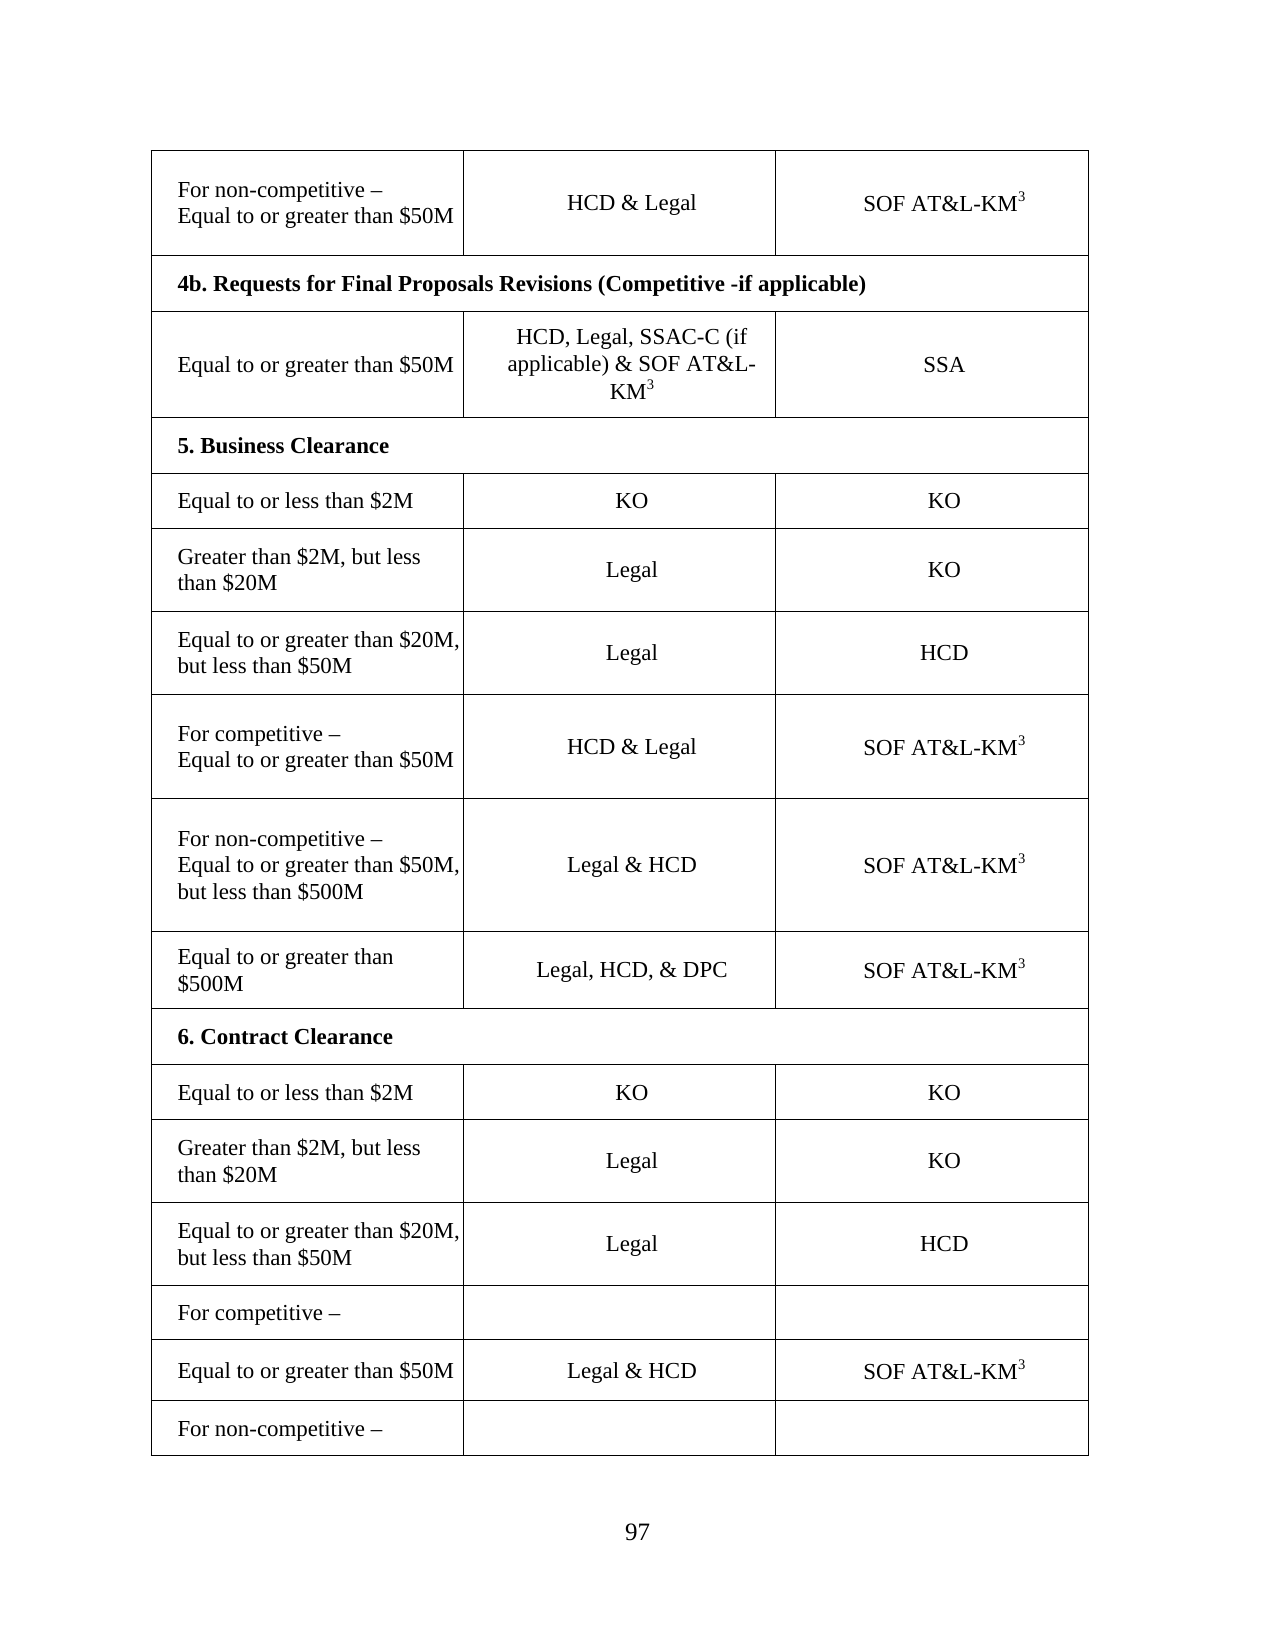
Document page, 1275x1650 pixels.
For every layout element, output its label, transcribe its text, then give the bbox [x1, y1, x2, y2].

table_cell Legal, HCD, & DPC [464, 932, 775, 1008]
table_cell SOF AT&L-KM3 [776, 799, 1088, 931]
table_cell Legal [464, 1120, 775, 1202]
table_cell SOF AT&L-KM3 [776, 151, 1088, 255]
table_cell Greater than $2M, but less than $20M [152, 1120, 463, 1202]
table_cell SSA [776, 312, 1088, 417]
table_cell SOF AT&L-KM3 [776, 695, 1088, 798]
table_cell KO [776, 529, 1088, 611]
table_cell Legal & HCD [464, 799, 775, 931]
table_cell SOF AT&L-KM3 [776, 932, 1088, 1008]
table_cell For non-competitive – [152, 1401, 463, 1455]
table_cell KO [776, 1120, 1088, 1202]
table_cell Equal to or greater than $500M [152, 932, 463, 1008]
table_cell KO [464, 1065, 775, 1119]
table_cell Greater than $2M, but less than $20M [152, 529, 463, 611]
table_cell Equal to or greater than $50M [152, 1340, 463, 1400]
table_cell Legal & HCD [464, 1340, 775, 1400]
table_cell Equal to or less than $2M [152, 1065, 463, 1119]
table_cell KO [464, 474, 775, 528]
table_cell Equal to or less than $2M [152, 474, 463, 528]
table_cell HCD [776, 612, 1088, 693]
table_cell [776, 1401, 1088, 1455]
table_cell For competitive – Equal to or greater than $50M [152, 695, 463, 798]
table_cell Legal [464, 612, 775, 693]
table_cell [464, 1401, 775, 1455]
table_cell 6. Contract Clearance [152, 1009, 1088, 1064]
table_cell KO [776, 474, 1088, 528]
table_cell [776, 1286, 1088, 1339]
table_cell Legal [464, 529, 775, 611]
table_cell For non-competitive – Equal to or greater than $50M, but less than $500M [152, 799, 463, 931]
table_cell SOF AT&L-KM3 [776, 1340, 1088, 1400]
table_cell 5. Business Clearance [152, 418, 1088, 473]
table_cell For competitive – [152, 1286, 463, 1339]
table_cell HCD & Legal [464, 695, 775, 798]
table_cell Equal to or greater than $20M, but less than $50M [152, 1203, 463, 1285]
table_cell HCD, Legal, SSAC-C (if applicable) & SOF AT&L-KM3 [464, 312, 775, 417]
table_cell HCD [776, 1203, 1088, 1285]
table_cell Equal to or greater than $20M, but less than $50M [152, 612, 463, 693]
table_cell For non-competitive – Equal to or greater than $50M [152, 151, 463, 255]
table_cell KO [776, 1065, 1088, 1119]
table_cell [464, 1286, 775, 1339]
table_cell Equal to or greater than $50M [152, 312, 463, 417]
table_cell 4b. Requests for Final Proposals Revisions (Competitive -if applicable) [152, 256, 1088, 311]
table_cell Legal [464, 1203, 775, 1285]
table_cell HCD & Legal [464, 151, 775, 255]
